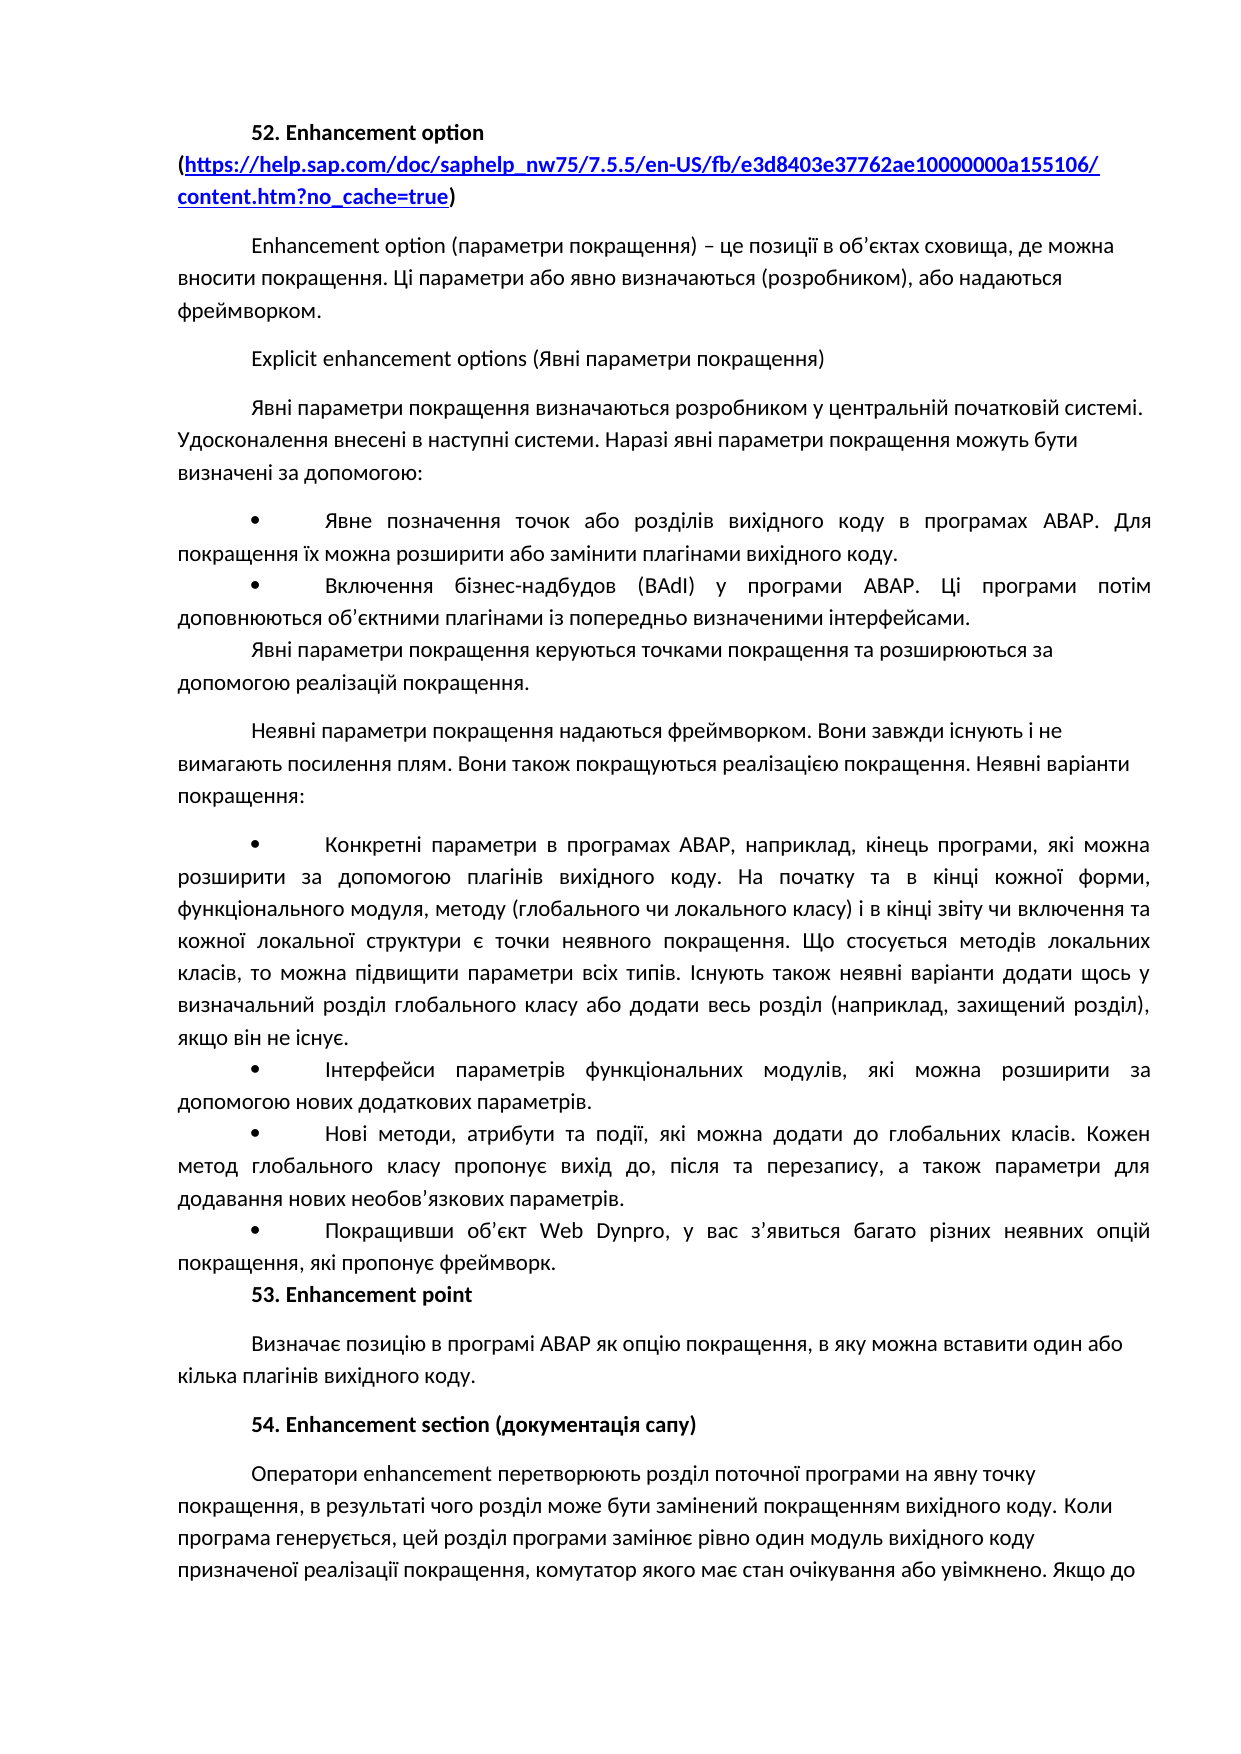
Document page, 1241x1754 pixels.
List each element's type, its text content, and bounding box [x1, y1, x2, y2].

text 52. Enhancement option (https://help.sap.com/doc/saphelp_nw75/7.5.5/en-US/fb/e3d8403e37762ae10000000a155106/content.htm?no_cache=true) [177, 118, 1152, 211]
list Явне позначення точок або розділів вихідного коду в програмах ABAP. Для покращення їх можна розширити або замінити плагінами вихідного коду. [177, 507, 1152, 567]
list Інтерфейси параметрів функціональних модулів, які можна розширити за допомогою нових додаткових параметрів. [177, 1055, 1152, 1115]
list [177, 1459, 1152, 1584]
text Явні параметри покращення керуються точками покращення та розширюються за допомогою реалізацій покращення. [177, 635, 1152, 696]
list Покращивши об’єкт Web Dynpro, у вас з’явиться багато різних неявних опцій покращення, які пропонує фреймворк. [177, 1216, 1152, 1276]
list Визначає позицію в програмі ABAP як опцію покращення, в яку можна вставити один або кілька плагінів вихідного коду. [177, 1329, 1152, 1389]
text 54. Enhancement section (документація сапу) [177, 1410, 1152, 1438]
text Enhancement option (параметри покращення) – це позиції в об’єктах сховища, де можна вносити покращення. Ці параметри або явно визначаються (розробником), або надаються фреймворком. [177, 231, 1152, 324]
list Конкретні параметри в програмах ABAP, наприклад, кінець програми, які можна розширити за допомогою плагінів вихідного коду. На початку та в кінці кожної форми, функціонального модуля, методу (глобального чи локального класу) і в кінці звіту чи включення та кожної локальної структури є точки неявного покращення. Що стосується методів локальних класів, то можна підвищити параметри всіх типів. Існують також неявні варіанти додати щось у визначальний розділ глобального класу або додати весь розділ (наприклад, захищений розділ), якщо він не існує. [177, 830, 1152, 1051]
text Explicit enhancement options (Явні параметри покращення) [177, 344, 1152, 373]
list Включення бізнес-надбудов (BAdI) у програми ABAP. Ці програми потім доповнюються об’єктними плагінами із попередньо визначеними інтерфейсами. [177, 571, 1152, 631]
text 53. Enhancement point [177, 1280, 1152, 1308]
text Явні параметри покращення визначаються розробником у центральній початковій системі. Удосконалення внесені в наступні системи. Наразі явні параметри покращення можуть бути визначені за допомогою: [177, 393, 1152, 486]
text Неявні параметри покращення надаються фреймворком. Вони завжди існують і не вимагають посилення плям. Вони також покращуються реалізацією покращення. Неявні варіанти покращення: [177, 716, 1152, 809]
list Нові методи, атрибути та події, які можна додати до глобальних класів. Кожен метод глобального класу пропонує вихід до, після та перезапису, а також параметри для додавання нових необов’язкових параметрів. [177, 1119, 1152, 1212]
